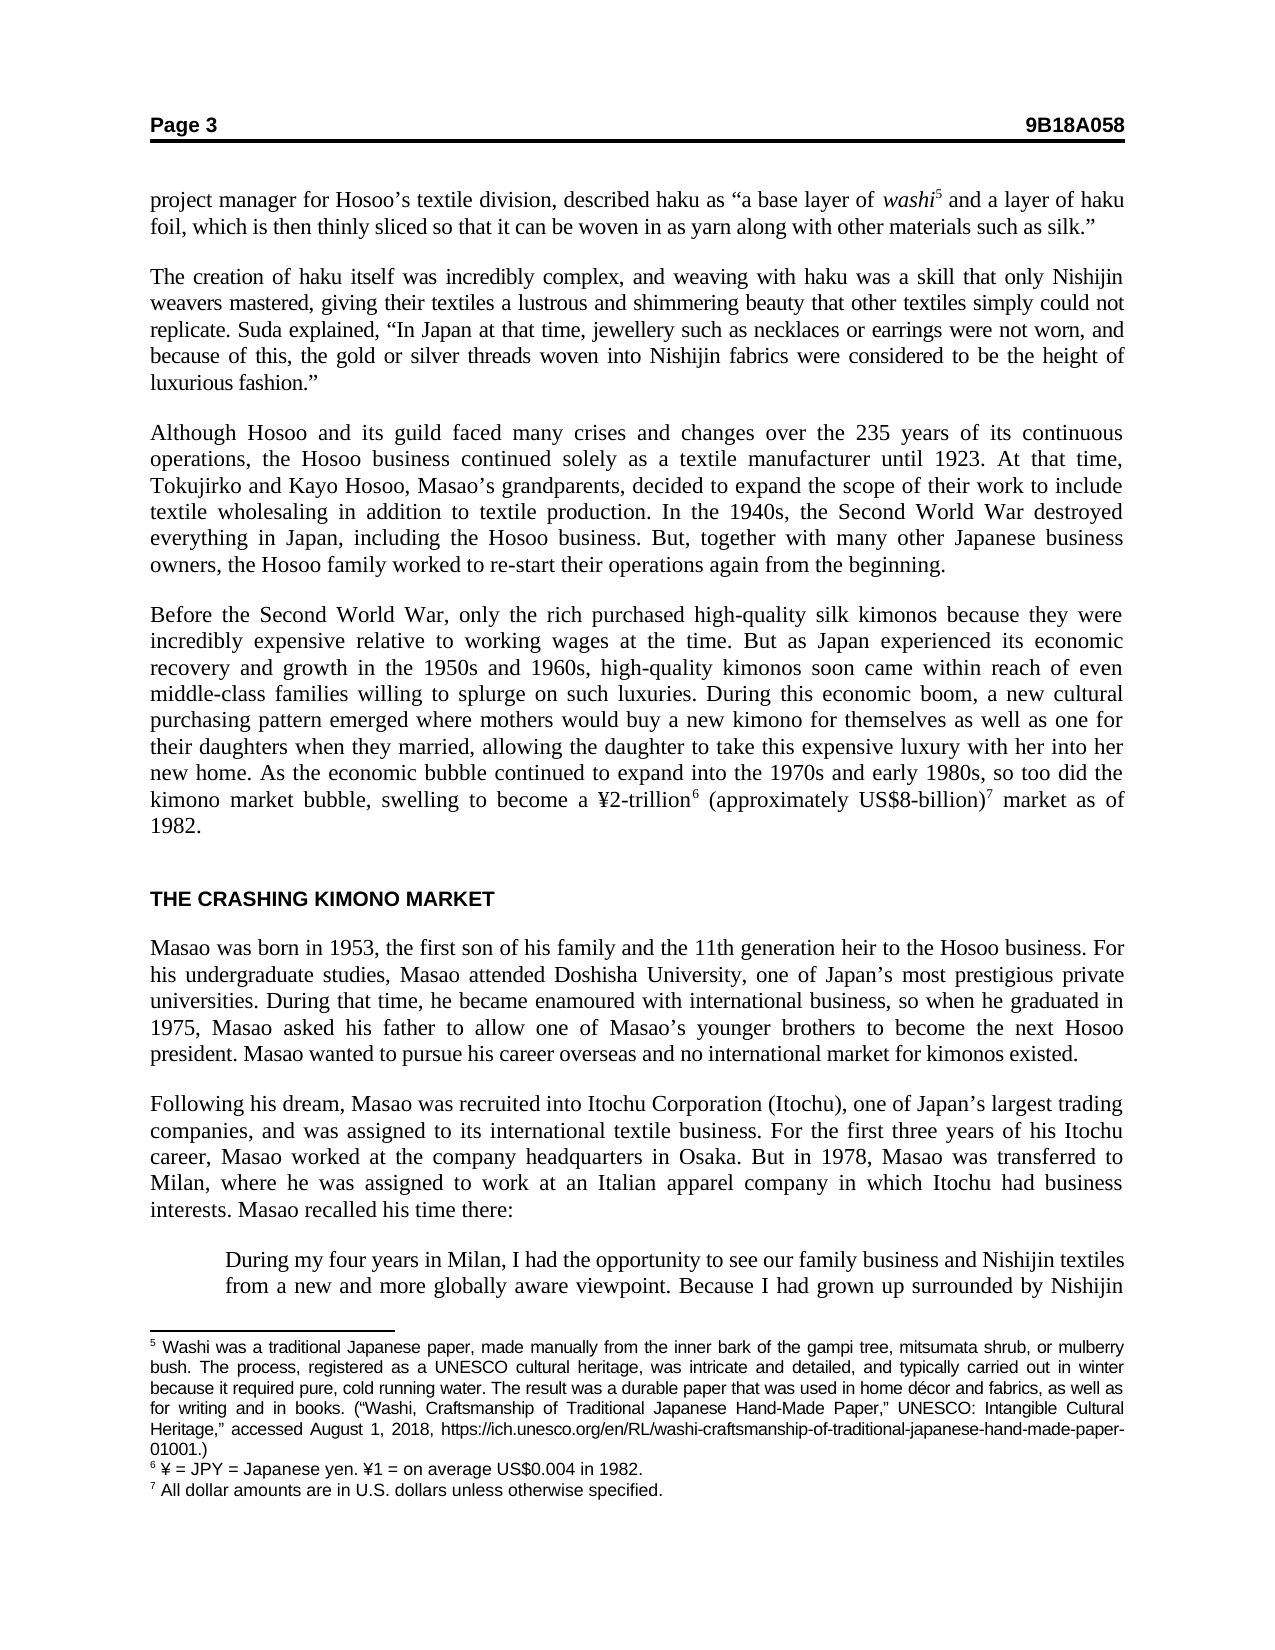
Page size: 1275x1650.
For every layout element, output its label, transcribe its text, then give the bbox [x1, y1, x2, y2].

text THE CRASHING KIMONO MARKET [150, 886, 1125, 910]
text Following his dream, Masao was recruited into Itochu Corporation (Itochu), one of Japan’s largest trading companies, and was assigned to its international textile business. For the first three years of his Itochu career, Masao worked at the company headquarters in Osaka. But in 1978, Masao was transferred to Milan, where he was assigned to work at an Italian apparel company in which Itochu had business interests. Masao recalled his time there: [150, 1090, 1125, 1222]
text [150, 186, 1125, 239]
text Before the Second World War, only the rich purchased high-quality silk kimonos because they were incredibly expensive relative to working wages at the time. But as Japan experienced its economic recovery and growth in the 1950s and 1960s, high-quality kimonos soon came within reach of even middle-class families willing to splurge on such luxuries. During this economic boom, a new cultural purchasing pattern emerged where mothers would buy a new kimono for themselves as well as one for their daughters when they married, allowing the daughter to take this expensive luxury with her into her new home. As the economic bubble continued to expand into the 1970s and early 1980s, so too did the kimono market bubble, swelling to become a ¥2-trillion (approximately US$8-billion) market as of 1982. [150, 601, 1125, 838]
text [225, 1246, 1125, 1299]
text The creation of haku itself was incredibly complex, and weaving with haku was a skill that only Nishijin weavers mastered, giving their textiles a lustrous and shimmering beauty that other textiles simply could not replicate. Suda explained, “In Japan at that time, jewellery such as necklaces or earrings were not worn, and because of this, the gold or silver threads woven into Nishijin fabrics were considered to be the height of luxurious fashion.” [150, 263, 1125, 395]
text Although Hosoo and its guild faced many crises and changes over the 235 years of its continuous operations, the Hosoo business continued solely as a textile manufacturer until 1923. At that time, Tokujirko and Kayo Hosoo, Masao’s grandparents, decided to expand the scope of their work to include textile wholesaling in addition to textile production. In the 1940s, the Second World War destroyed everything in Japan, including the Hosoo business. But, together with many other Japanese business owners, the Hosoo family worked to re-start their operations again from the beginning. [150, 419, 1125, 577]
text Masao was born in 1953, the first son of his family and the 11th generation heir to the Hosoo business. For his undergraduate studies, Masao attended Doshisha University, one of Japan’s most prestigious private universities. During that time, he became enamoured with international business, so when he graduated in 1975, Masao asked his father to allow one of Masao’s younger brothers to become the next Hosoo president. Masao wanted to pursue his career overseas and no international market for kimonos existed. [150, 934, 1125, 1066]
